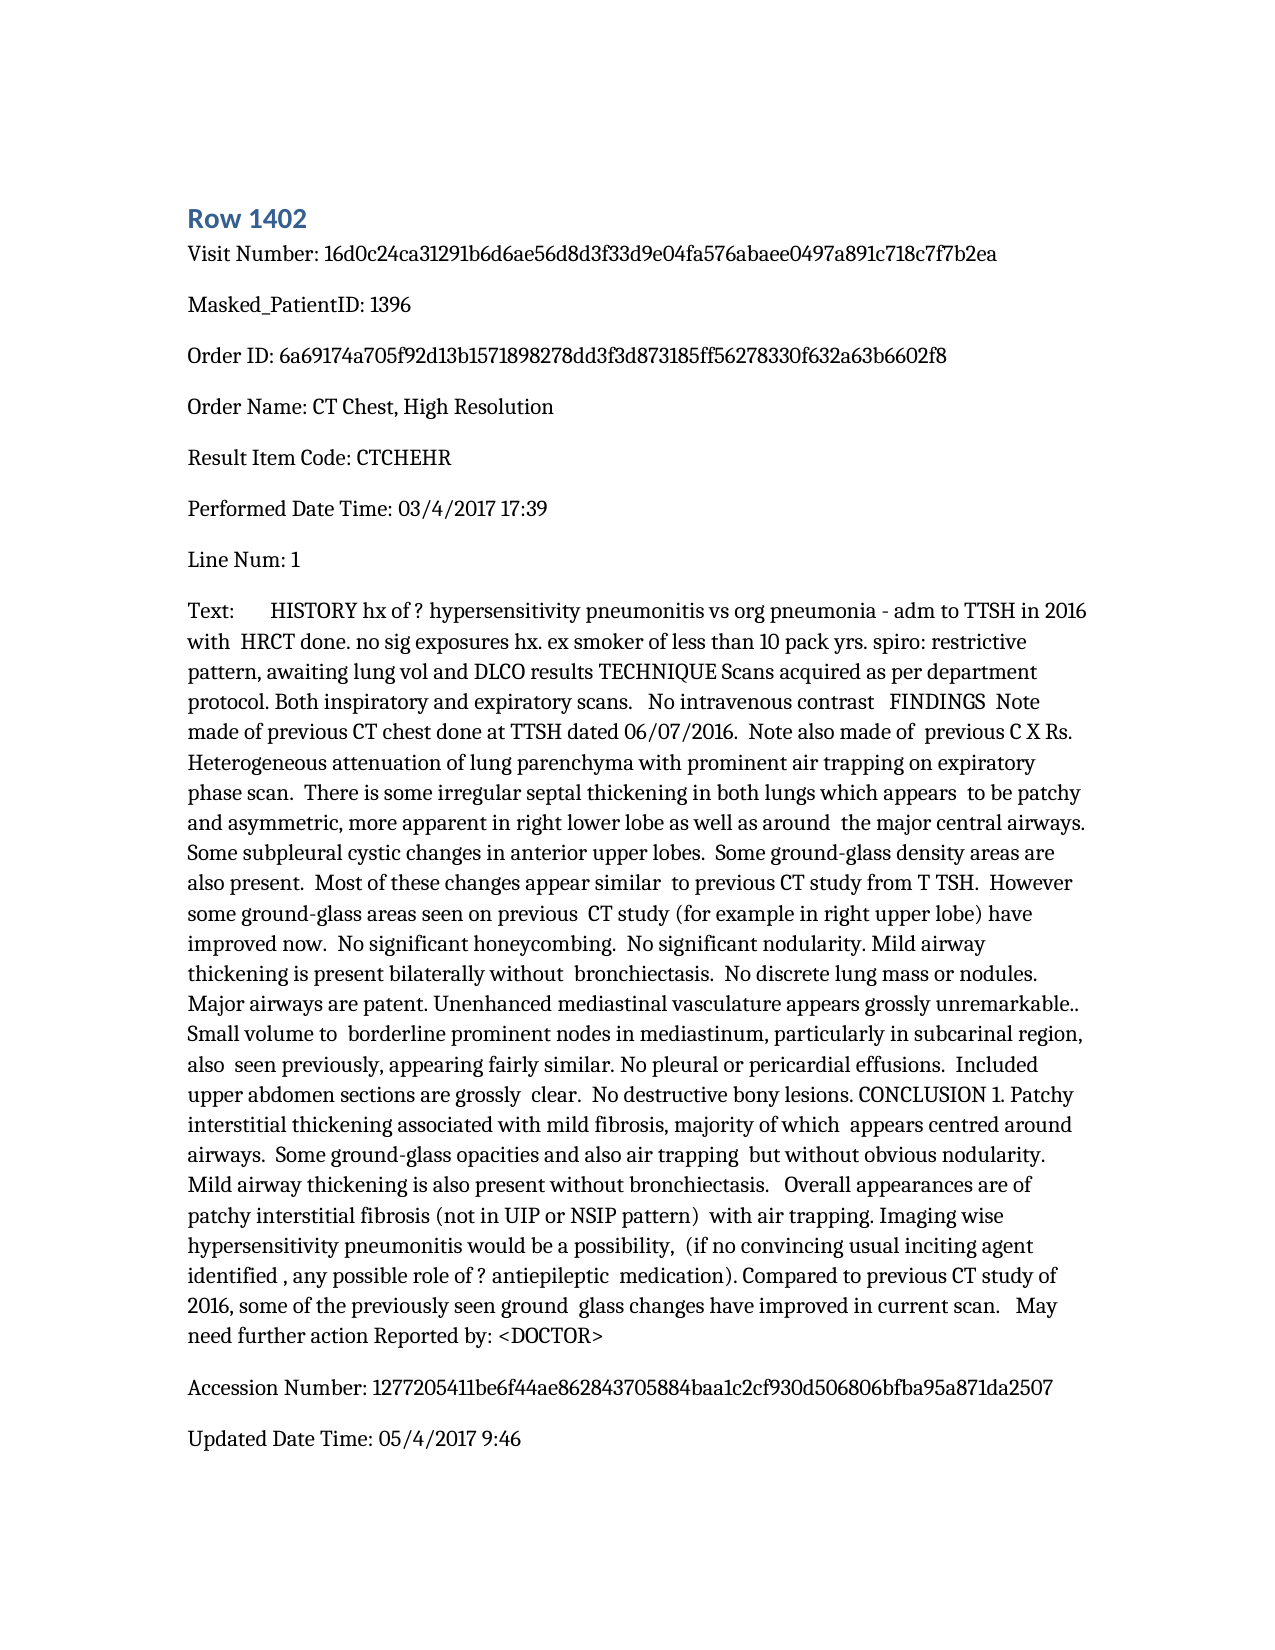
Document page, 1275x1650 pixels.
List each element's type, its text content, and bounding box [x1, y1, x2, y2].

text Updated Date Time: 05/4/2017 9:46 [187, 1425, 1087, 1452]
text Order Name: CT Chest, High Resolution [187, 394, 1087, 420]
text Performed Date Time: 03/4/2017 17:39 [187, 496, 1087, 522]
subtitle Row 1402 [187, 200, 1087, 236]
text Text: HISTORY hx of ? hypersensitivity pneumonitis vs org pneumonia - adm to TTSH in 2016 with HRCT done. no sig exposures hx. ex smoker of less than 10 pack yrs. spiro: restrictive pattern, awaiting lung vol and DLCO results TECHNIQUE Scans acquired as per department protocol. Both inspiratory and expiratory scans. No intravenous contrast FINDINGS Note made of previous CT chest done at TTSH dated 06/07/2016. Note also made of previous C X Rs. Heterogeneous attenuation of lung parenchyma with prominent air trapping on expiratory phase scan. There is some irregular septal thickening in both lungs which appears to be patchy and asymmetric, more apparent in right lower lobe as well as around the major central airways. Some subpleural cystic changes in anterior upper lobes. Some ground-glass density areas are also present. Most of these changes appear similar to previous CT study from T TSH. However some ground-glass areas seen on previous CT study (for example in right upper lobe) have improved now. No significant honeycombing. No significant nodularity. Mild airway thickening is present bilaterally without bronchiectasis. No discrete lung mass or nodules. Major airways are patent. Unenhanced mediastinal vasculature appears grossly unremarkable.. Small volume to borderline prominent nodes in mediastinum, particularly in subcarinal region, also seen previously, appearing fairly similar. No pleural or pericardial effusions. Included upper abdomen sections are grossly clear. No destructive bony lesions. CONCLUSION 1. Patchy interstitial thickening associated with mild fibrosis, majority of which appears centred around airways. Some ground-glass opacities and also air trapping but without obvious nodularity. Mild airway thickening is also present without bronchiectasis. Overall appearances are of patchy interstitial fibrosis (not in UIP or NSIP pattern) with air trapping. Imaging wise hypersensitivity pneumonitis would be a possibility, (if no convincing usual inciting agent identified , any possible role of ? antiepileptic medication). Compared to previous CT study of 2016, some of the previously seen ground glass changes have improved in current scan. May need further action Reported by: <DOCTOR> [187, 598, 1087, 1349]
text Line Num: 1 [187, 547, 1087, 573]
text Order ID: 6a69174a705f92d13b1571898278dd3f3d873185ff56278330f632a63b6602f8 [187, 343, 1087, 369]
text Visit Number: 16d0c24ca31291b6d6ae56d8d3f33d9e04fa576abaee0497a891c718c7f7b2ea [187, 241, 1087, 267]
text Accession Number: 1277205411be6f44ae862843705884baa1c2cf930d506806bfba95a871da2507 [187, 1374, 1087, 1401]
text Masked_PatientID: 1396 [187, 292, 1087, 318]
text Result Item Code: CTCHEHR [187, 445, 1087, 471]
